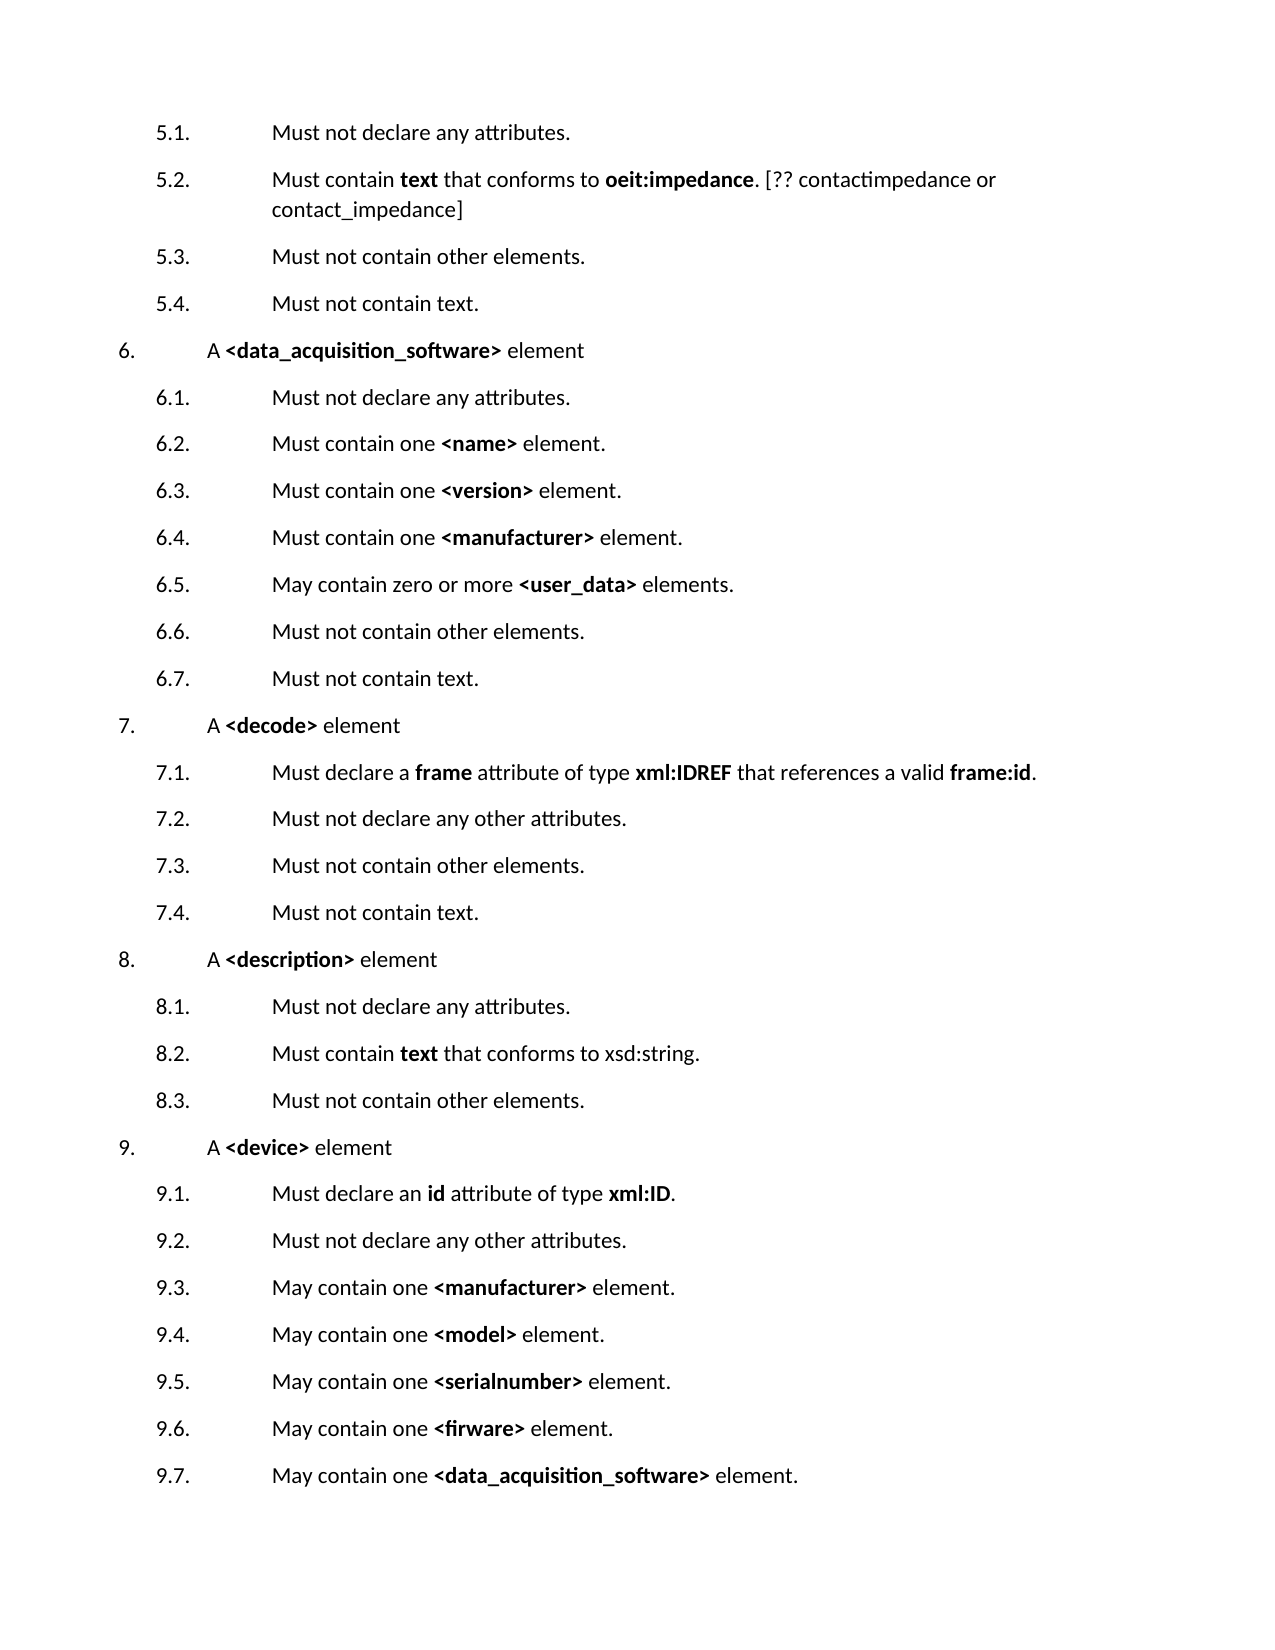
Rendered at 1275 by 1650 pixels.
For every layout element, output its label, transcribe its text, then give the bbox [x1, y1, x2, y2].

list Must not contain text. [156, 898, 1157, 926]
list Must not declare any other attributes. [156, 804, 1157, 833]
list Must contain text that conforms to xsd:string. [156, 1039, 1157, 1067]
list May contain zero or more <user_data> elements. [156, 570, 1157, 598]
list Must not declare any attributes. [156, 118, 1157, 146]
list Must not declare any attributes. [156, 383, 1157, 411]
list Must contain text that conforms to oeit:impedance. [?? contactimpedance or contact_impedance] [156, 165, 1157, 223]
list Must not contain text. [156, 289, 1157, 317]
list May contain one <model> element. [156, 1320, 1157, 1348]
list Must not contain other elements. [156, 1086, 1157, 1114]
list A <description> element [118, 945, 1157, 973]
list Must contain one <manufacturer> element. [156, 523, 1157, 551]
list Must declare an id attribute of type xml:ID. [156, 1179, 1157, 1208]
list Must not contain other elements. [156, 851, 1157, 879]
list May contain one <manufacturer> element. [156, 1273, 1157, 1301]
list May contain one <firware> element. [156, 1414, 1157, 1442]
list May contain one <data_acquisition_software> element. [156, 1461, 1157, 1489]
list A <data_acquisition_software> element [118, 336, 1157, 364]
list Must contain one <version> element. [156, 476, 1157, 504]
list Must not declare any attributes. [156, 992, 1157, 1020]
list Must not contain other elements. [156, 242, 1157, 270]
list Must declare a frame attribute of type xml:IDREF that references a valid frame:id. [156, 758, 1157, 786]
list Must not declare any other attributes. [156, 1226, 1157, 1254]
list May contain one <serialnumber> element. [156, 1367, 1157, 1395]
list Must not contain text. [156, 664, 1157, 692]
list A <decode> element [118, 711, 1157, 739]
list A <device> element [118, 1133, 1157, 1161]
list Must contain one <name> element. [156, 429, 1157, 458]
list Must not contain other elements. [156, 617, 1157, 645]
